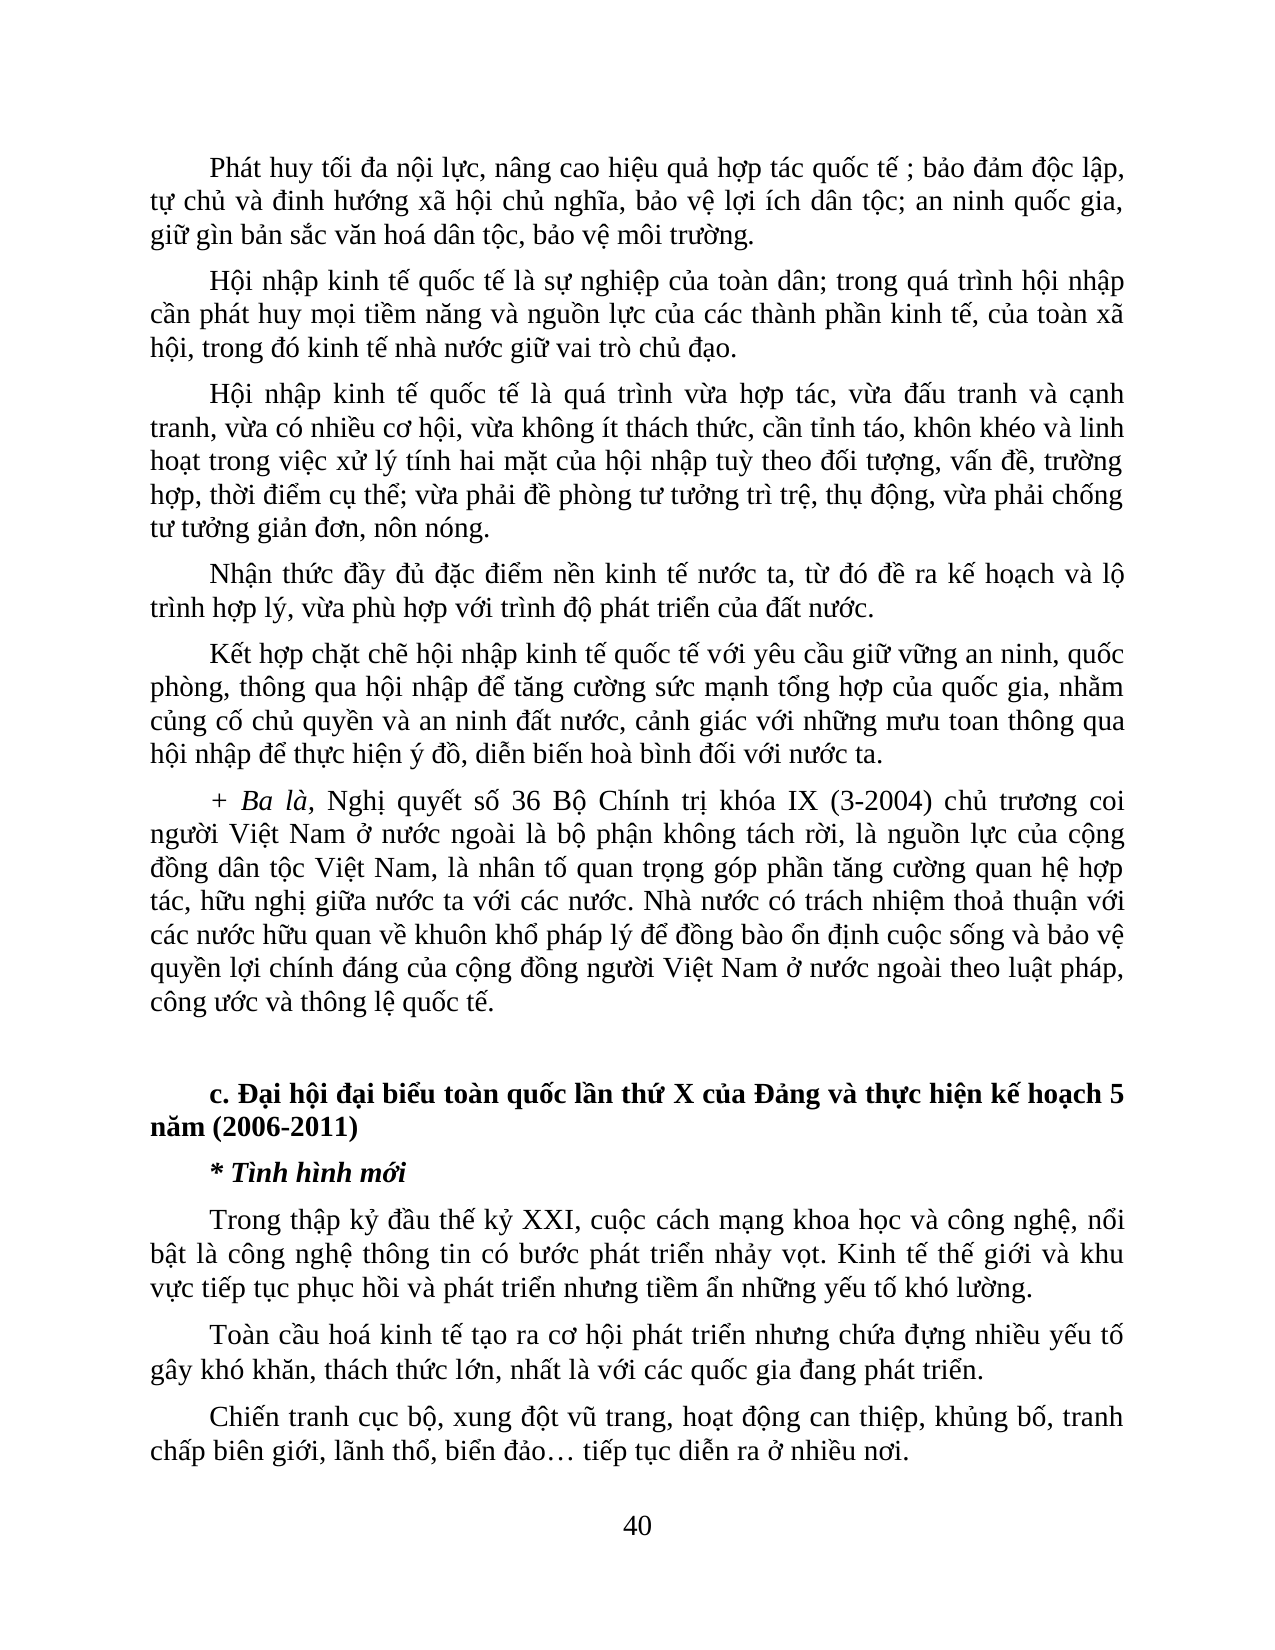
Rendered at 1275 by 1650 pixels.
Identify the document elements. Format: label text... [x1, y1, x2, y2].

text * Tình hình mới [150, 1156, 1125, 1189]
text Trong thập kỷ đầu thế kỷ XXI, cuộc cách mạng khoa học và công nghệ, nổi bật là công nghệ thông tin có bước phát triển nhảy vọt. Kinh tế thế giới và khu vực tiếp tục phục hồi và phát triển nhưng tiềm ẩn những yếu tố khó lường. [150, 1202, 1125, 1305]
text Nhận thức đầy đủ đặc điểm nền kinh tế nước ta, từ đó đề ra kế hoạch và lộ trình hợp lý, vừa phù hợp với trình độ phát triển của đất nước. [150, 556, 1125, 623]
text Hội nhập kinh tế quốc tế là quá trình vừa hợp tác, vừa đấu tranh và cạnh tranh, vừa có nhiều cơ hội, vừa không ít thách thức, cần tỉnh táo, khôn khéo và linh hoạt trong việc xử lý tính hai mặt của hội nhập tuỳ theo đối tượng, vấn đề, trường hợp, thời điểm cụ thể; vừa phải đề phòng tư tưởng trì trệ, thụ động, vừa phải chống tư tưởng giản đơn, nôn nóng. [150, 376, 1125, 544]
text Chiến tranh cục bộ, xung đột vũ trang, hoạt động can thiệp, khủng bố, tranh chấp biên giới, lãnh thổ, biển đảo… tiếp tục diễn ra ở nhiều nơi. [150, 1398, 1125, 1467]
text Hội nhập kinh tế quốc tế là sự nghiệp của toàn dân; trong quá trình hội nhập cần phát huy mọi tiềm năng và nguồn lực của các thành phần kinh tế, của toàn xã hội, trong đó kinh tế nhà nước giữ vai trò chủ đạo. [150, 263, 1125, 364]
text + Ba là, Nghị quyết số 36 Bộ Chính trị khóa IX (3-2004) chủ trương coi người Việt Nam ở nước ngoài là bộ phận không tách rời, là nguồn lực của cộng đồng dân tộc Việt Nam, là nhân tố quan trọng góp phần tăng cường quan hệ hợp tác, hữu nghị giữa nước ta với các nước. Nhà nước có trách nhiệm thoả thuận với các nước hữu quan về khuôn khổ pháp lý để đồng bào ổn định cuộc sống và bảo vệ quyền lợi chính đáng của cộng đồng người Việt Nam ở nước ngoài theo luật pháp, công ước và thông lệ quốc tế. [150, 783, 1125, 1017]
text c. Đại hội đại biểu toàn quốc lần thứ X của Đảng và thực hiện kế hoạch 5 năm (2006-2011) [150, 1076, 1125, 1143]
text Phát huy tối đa nội lực, nâng cao hiệu quả hợp tác quốc tế ; bảo đảm độc lập, tự chủ và đinh hướng xã hội chủ nghĩa, bảo vệ lợi ích dân tộc; an ninh quốc gia, giữ gìn bản sắc văn hoá dân tộc, bảo vệ môi trường. [150, 150, 1125, 251]
text Toàn cầu hoá kinh tế tạo ra cơ hội phát triển nhưng chứa đựng nhiều yếu tố gây khó khăn, thách thức lớn, nhất là với các quốc gia đang phát triển. [150, 1317, 1125, 1386]
text Kết hợp chặt chẽ hội nhập kinh tế quốc tế với yêu cầu giữ vững an ninh, quốc phòng, thông qua hội nhập để tăng cường sức mạnh tổng hợp của quốc gia, nhằm củng cố chủ quyền và an ninh đất nước, cảnh giác với những mưu toan thông qua hội nhập để thực hiện ý đồ, diễn biến hoà bình đối với nước ta. [150, 636, 1125, 770]
